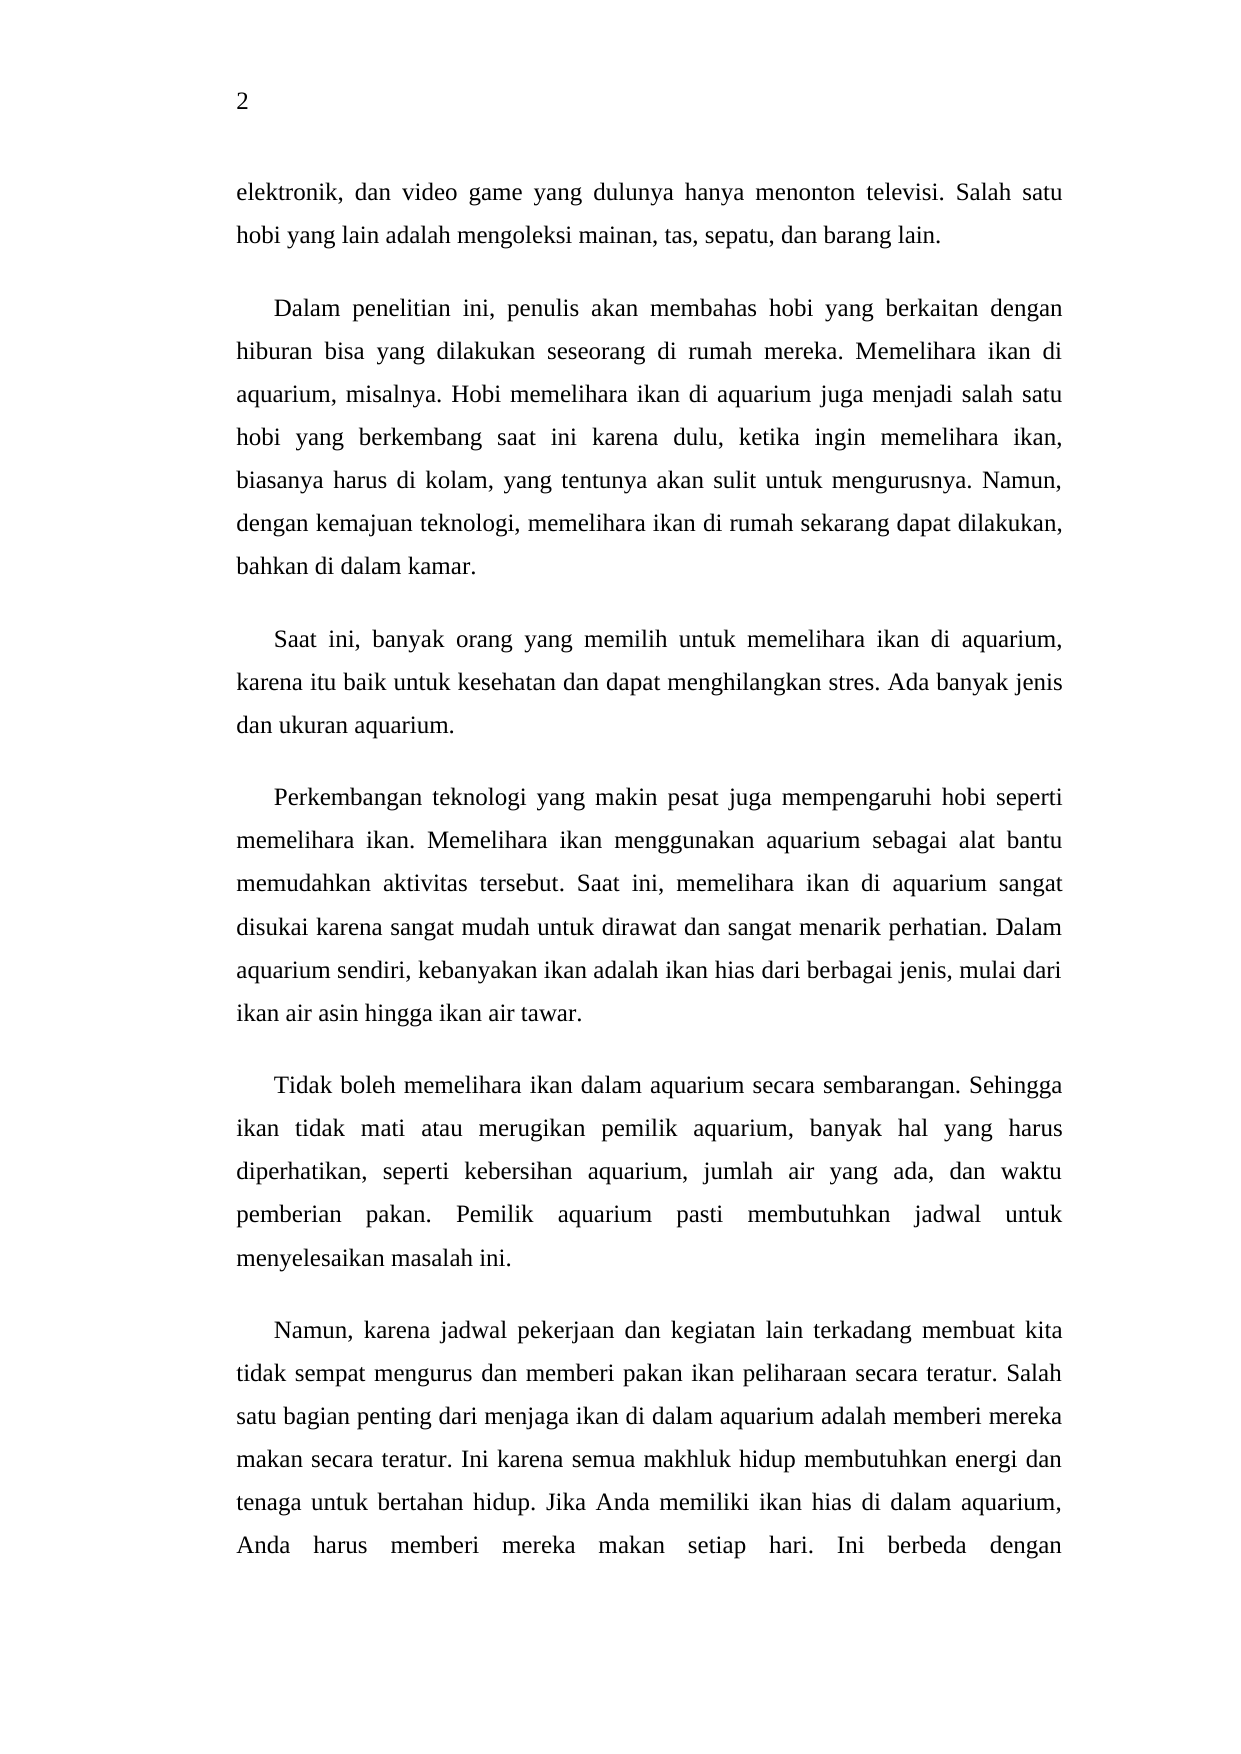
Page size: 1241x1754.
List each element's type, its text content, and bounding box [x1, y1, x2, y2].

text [236, 1315, 1063, 1559]
text Saat ini, banyak orang yang memilih untuk memelihara ikan di aquarium, karena itu baik untuk kesehatan dan dapat menghilangkan stres. Ada banyak jenis dan ukuran aquarium. [236, 624, 1063, 739]
text Dalam penelitian ini, penulis akan membahas hobi yang berkaitan dengan hiburan bisa yang dilakukan seseorang di rumah mereka. Memelihara ikan di aquarium, misalnya. Hobi memelihara ikan di aquarium juga menjadi salah satu hobi yang berkembang saat ini karena dulu, ketika ingin memelihara ikan, biasanya harus di kolam, yang tentunya akan sulit untuk mengurusnya. Namun, dengan kemajuan teknologi, memelihara ikan di rumah sekarang dapat dilakukan, bahkan di dalam kamar. [236, 293, 1063, 580]
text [236, 177, 1063, 249]
text Tidak boleh memelihara ikan dalam aquarium secara sembarangan. Sehingga ikan tidak mati atau merugikan pemilik aquarium, banyak hal yang harus diperhatikan, seperti kebersihan aquarium, jumlah air yang ada, dan waktu pemberian pakan. Pemilik aquarium pasti membutuhkan jadwal untuk menyelesaikan masalah ini. [236, 1070, 1063, 1271]
text Perkembangan teknologi yang makin pesat juga mempengaruhi hobi seperti memelihara ikan. Memelihara ikan menggunakan aquarium sebagai alat bantu memudahkan aktivitas tersebut. Saat ini, memelihara ikan di aquarium sangat disukai karena sangat mudah untuk dirawat dan sangat menarik perhatian. Dalam aquarium sendiri, kebanyakan ikan adalah ikan hias dari berbagai jenis, mulai dari ikan air asin hingga ikan air tawar. [236, 782, 1063, 1027]
